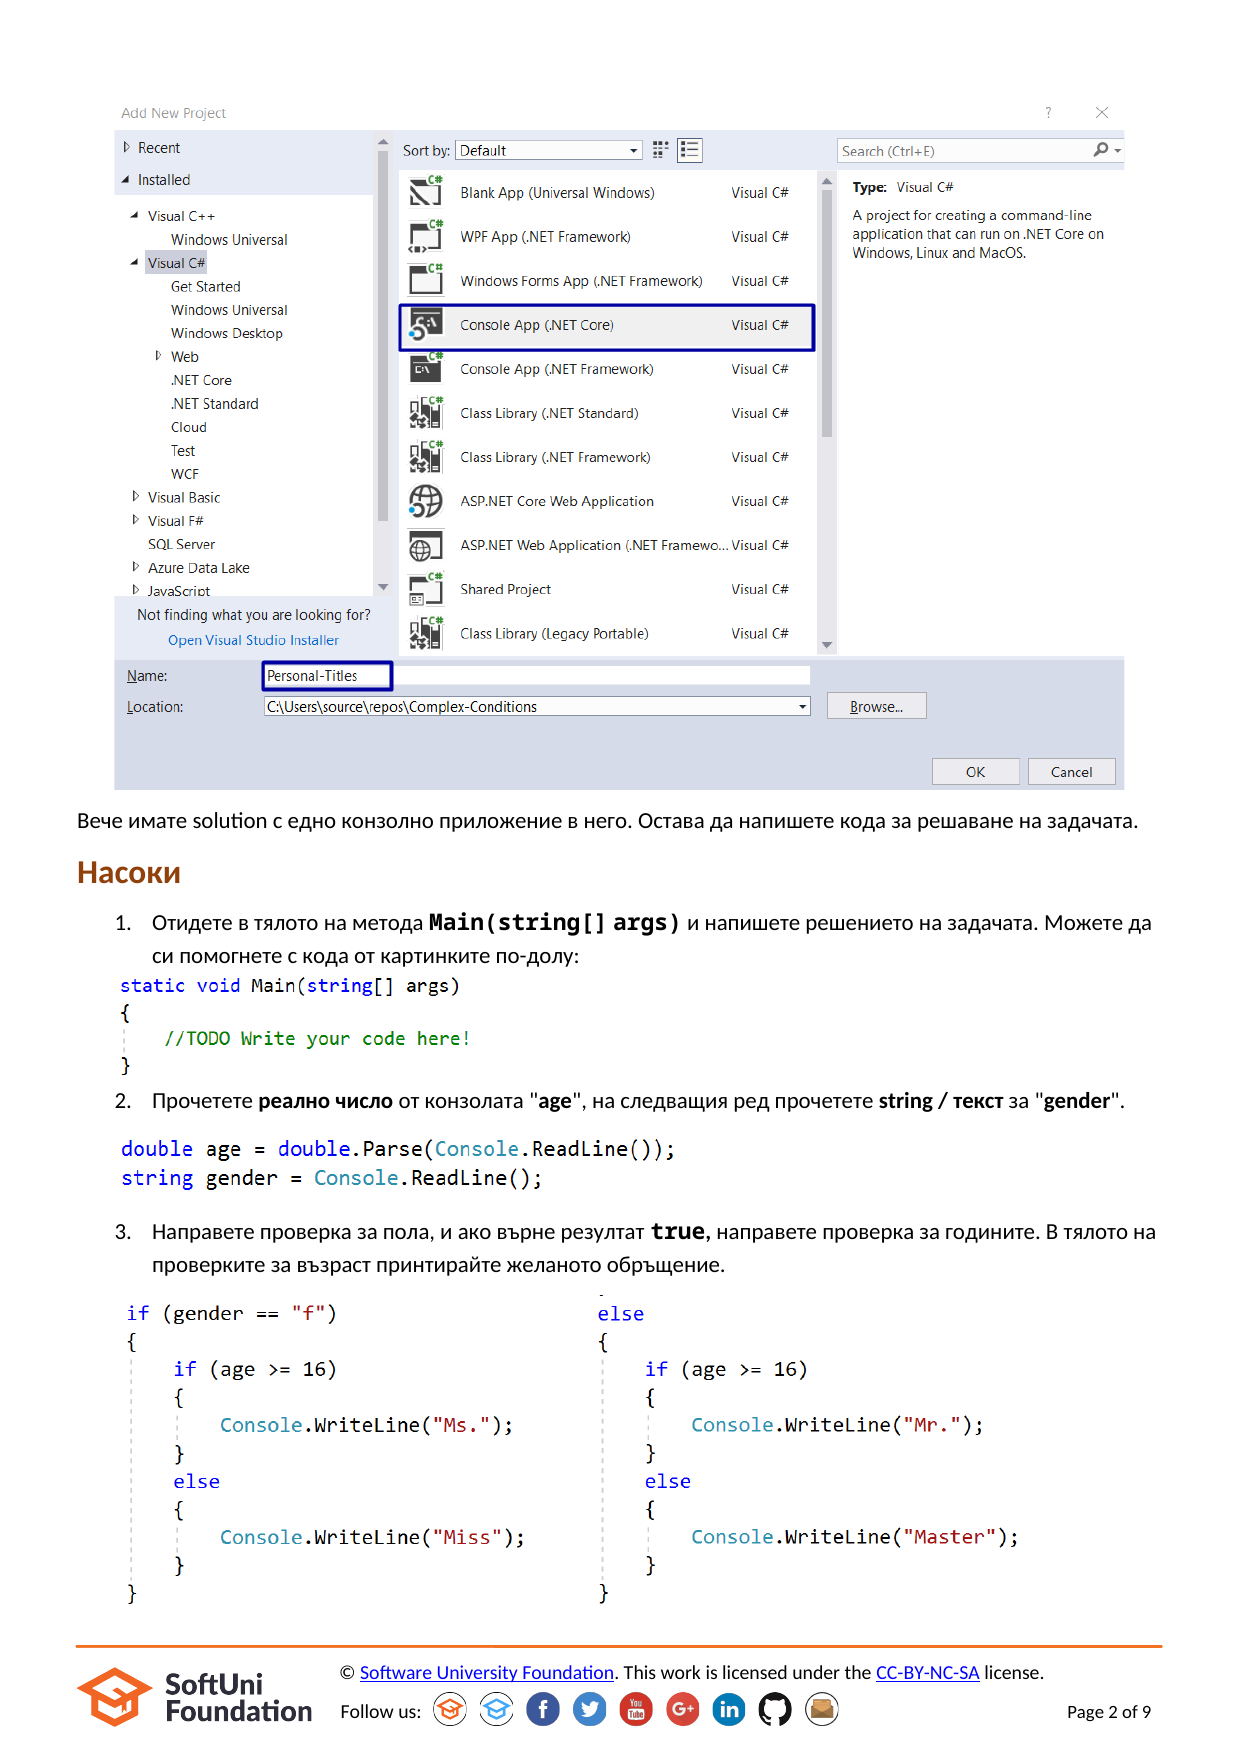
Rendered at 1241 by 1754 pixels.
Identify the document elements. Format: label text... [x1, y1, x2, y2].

picture [666, 1692, 700, 1726]
picture [573, 1692, 607, 1726]
picture [114, 95, 1125, 790]
picture [736, 1693, 746, 1703]
picture [587, 1295, 1033, 1610]
picture [119, 1294, 541, 1610]
picture [736, 1716, 746, 1726]
picture [114, 1130, 681, 1198]
picture [712, 1716, 722, 1726]
picture [76, 1667, 312, 1727]
picture [433, 1692, 467, 1726]
picture [480, 1692, 513, 1726]
picture [114, 973, 479, 1082]
picture [526, 1692, 560, 1726]
text Вече имате solution с едно конзолно приложение в него. Остава да напишете кода за решаване на задачата. [77, 806, 1163, 834]
list Прочетете реално число от конзолата "age", на следващия ред прочетете string / текст за "gender". [114, 1086, 1163, 1114]
picture [758, 1692, 792, 1726]
list Отидете в тялото на метода Main(string[] args) и напишете решението на задачата. Можете да си помогнете с кода от картинките по-долу: [114, 906, 1163, 970]
picture [805, 1692, 839, 1726]
picture [712, 1693, 722, 1703]
subtitle Насоки [77, 851, 1163, 892]
list Направете проверка за пола, и ако върне резултат true, направете проверка за годините. В тялото на проверките за възраст принтирайте желаното обръщение. [114, 1214, 1163, 1278]
picture [619, 1692, 653, 1726]
picture [727, 1707, 738, 1717]
